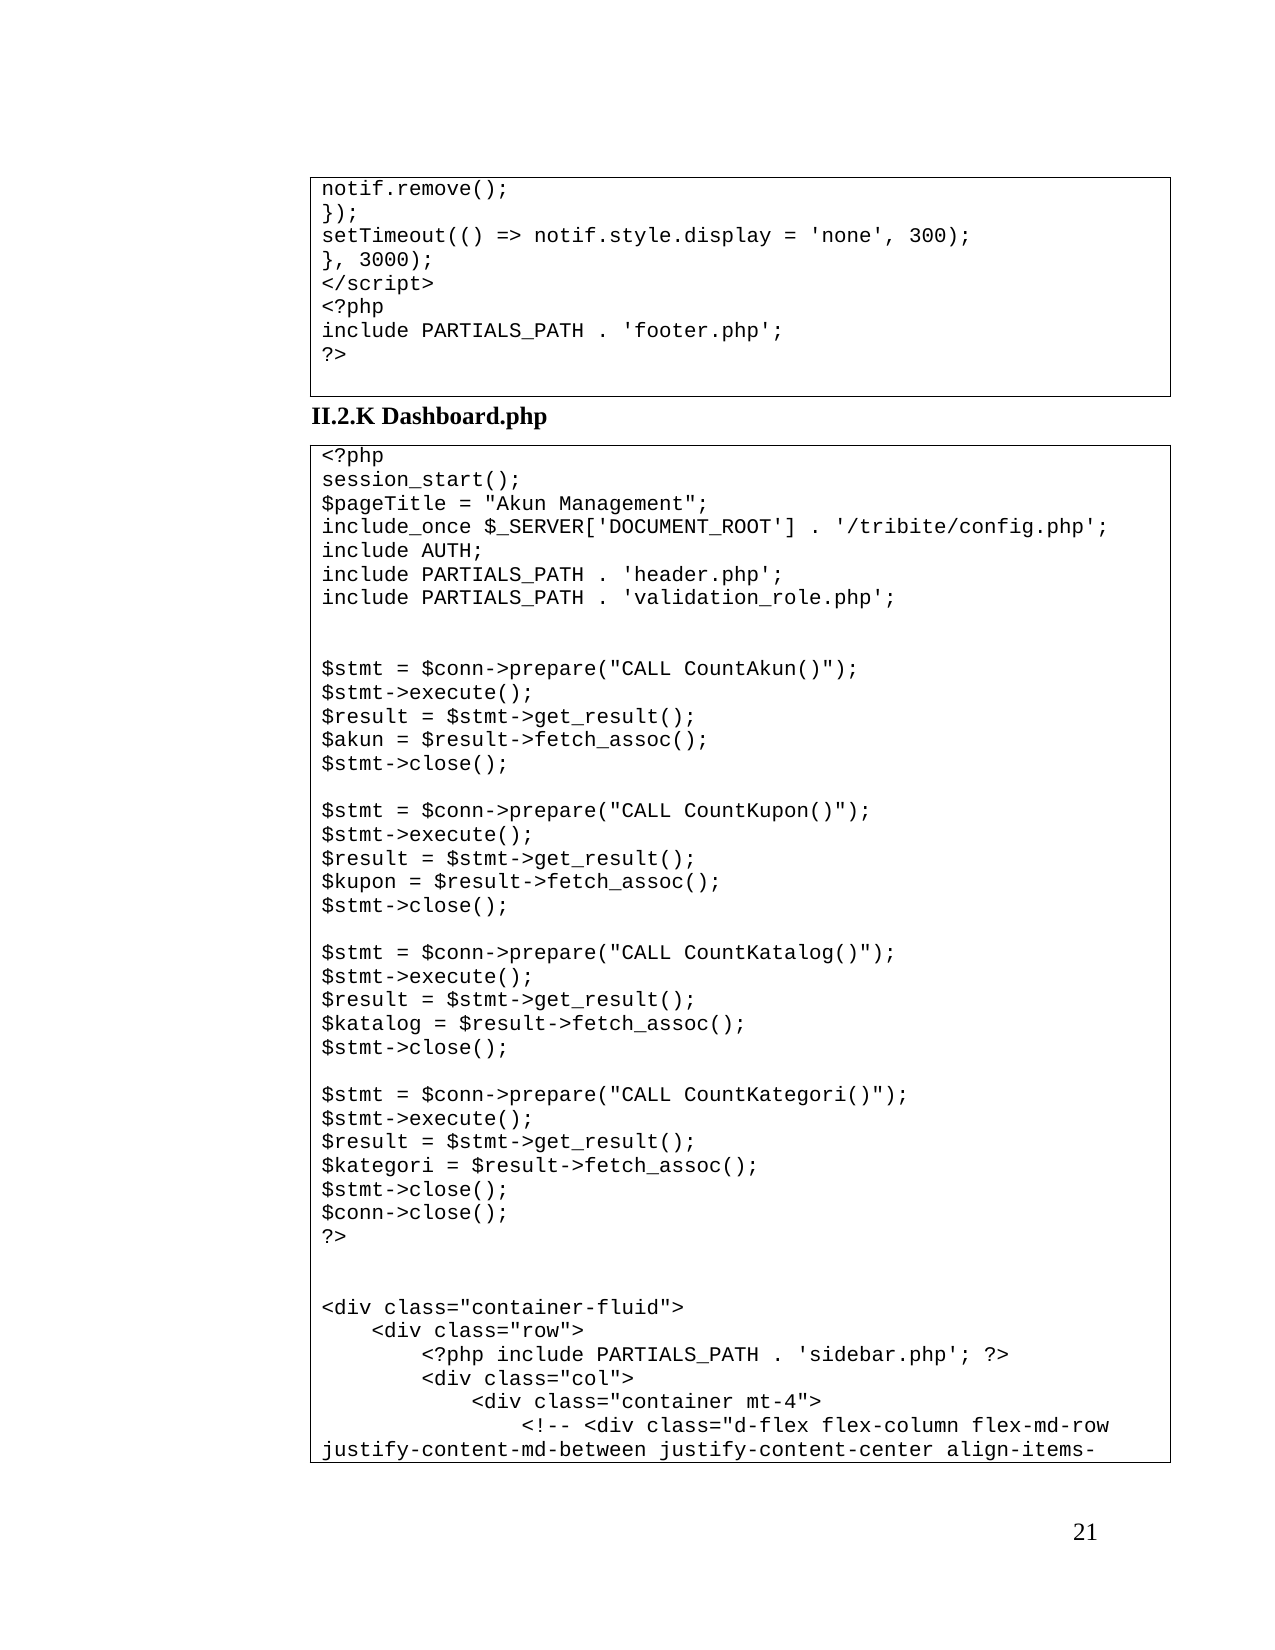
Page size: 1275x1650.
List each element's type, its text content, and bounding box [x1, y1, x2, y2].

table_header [311, 446, 1170, 1462]
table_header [311, 178, 1170, 396]
subtitle Dashboard.php [311, 401, 1098, 430]
